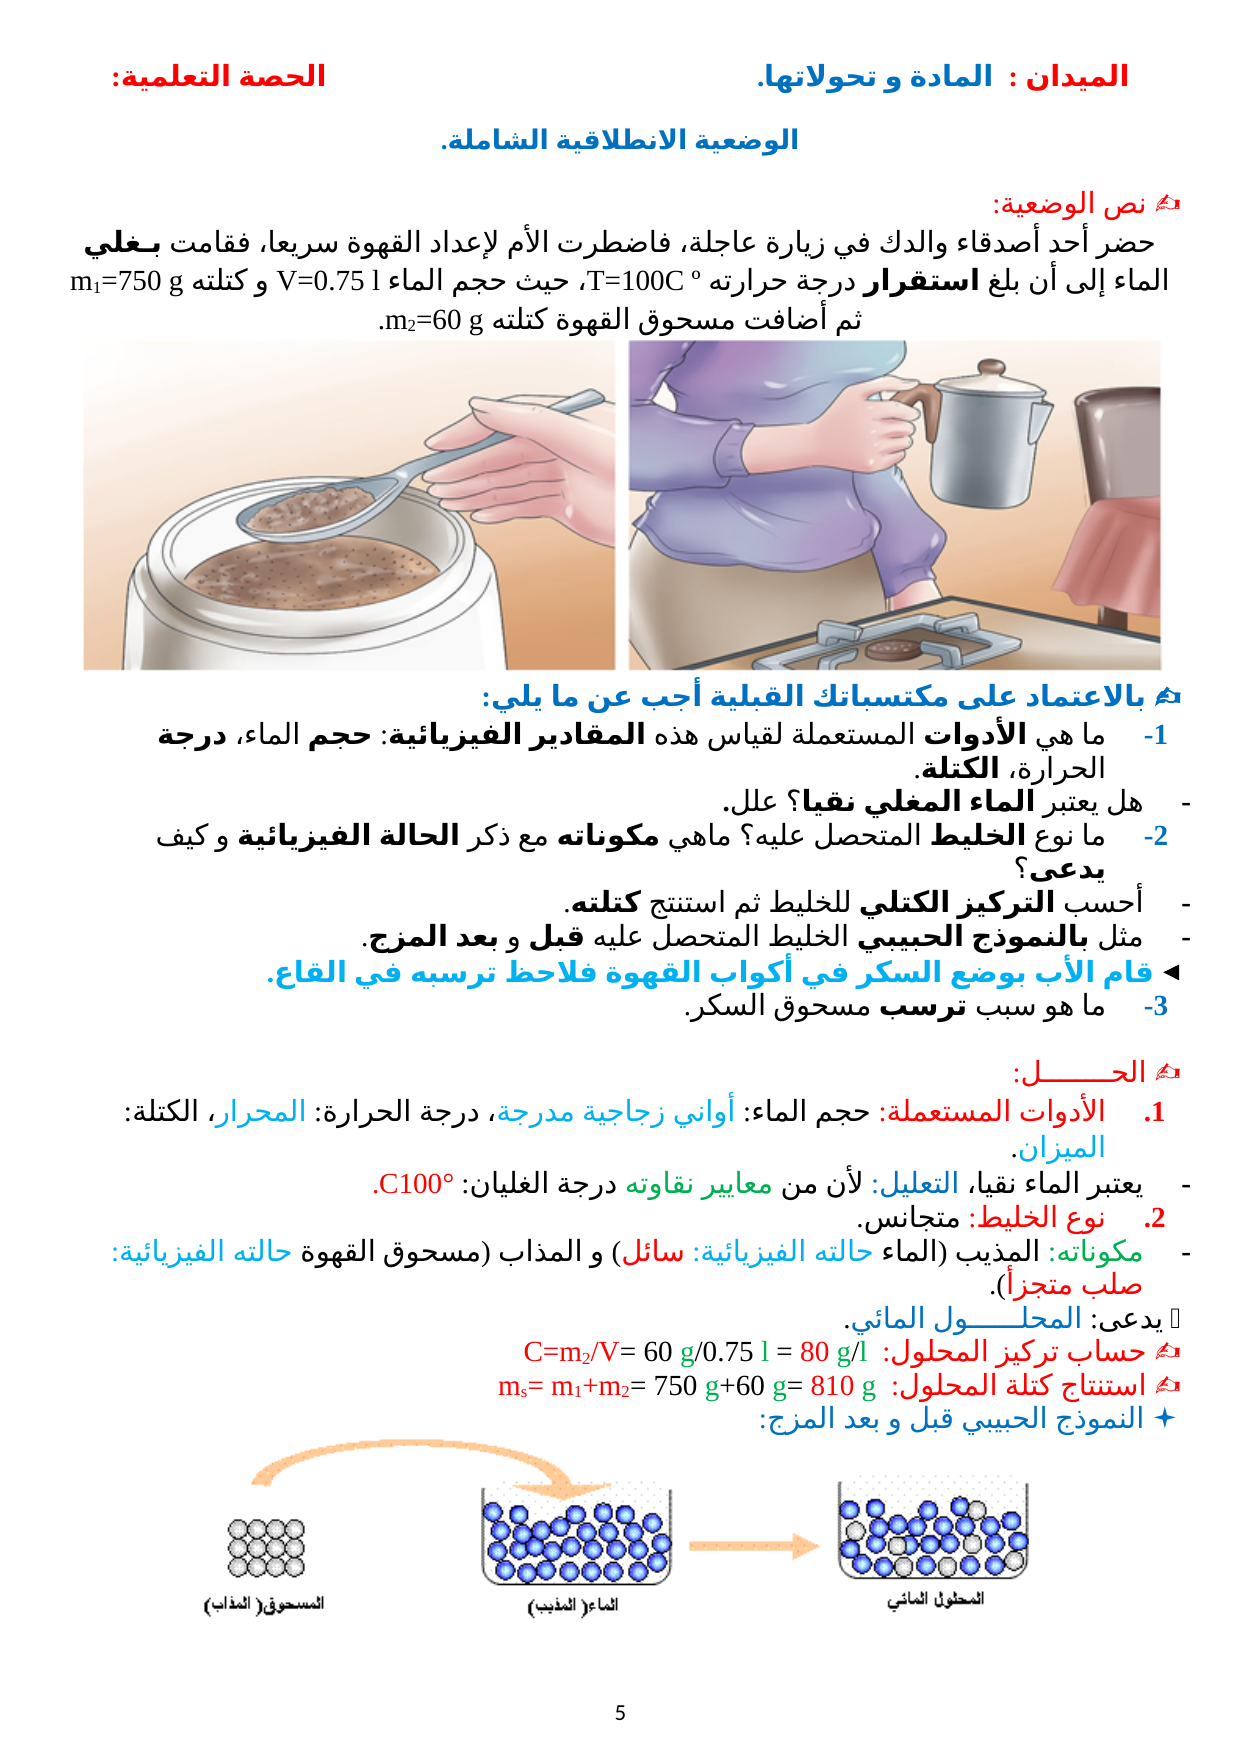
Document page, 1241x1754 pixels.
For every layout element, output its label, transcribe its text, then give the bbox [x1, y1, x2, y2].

list أحسب التركيز الكتلي للخليط ثم استنتج كتلته. [59, 885, 1181, 919]
list نوع الخليط: متجانس. [59, 1200, 1144, 1234]
text قام الأب بوضع السكر في أكواب القهوة فلاحظ ترسبه في القاع. [59, 955, 1181, 988]
text الميدان : المادة و تحولاتها. الحصة التعلمية: الوضعية الانطلاقية الشاملة. [59, 59, 1181, 155]
text بالاعتماد على مكتسباتك القبلية أجب عن ما يلي: [59, 679, 1181, 712]
text يدعى: المحلــــــول المائي. [59, 1301, 1181, 1334]
text حساب تركيز المحلول: C=m2/V= 60 g/0.75 l = 80 g/l [59, 1334, 1181, 1368]
list ما نوع الخليط المتحصل عليه؟ ماهي مكوناته مع ذكر الحالة الفيزيائية و كيف يدعى؟ [59, 818, 1144, 885]
picture [73, 340, 1167, 675]
text نص الوضعية: [59, 186, 1181, 220]
list مكوناته: المذيب (الماء حالته الفيزيائية: سائل) و المذاب (مسحوق القهوة حالته الفيزيائية: صلب متجزأ). [59, 1234, 1181, 1301]
list هل يعتبر الماء المغلي نقيا؟ علل. [59, 784, 1181, 818]
list الأدوات المستعملة: حجم الماء: أواني زجاجية مدرجة، درجة الحرارة: المحرار، الكتلة: الميزان. [59, 1094, 1144, 1164]
text حضر أحد أصدقاء والدك في زيارة عاجلة، فاضطرت الأم لإعداد القهوة سريعا، فقامت بـغلي الماء إلى أن بلغ استقرار درجة حرارته T=100C º، حيث حجم الماء V=0.75 l و كتلته m1=750 g ثم أضافت مسحوق القهوة كتلته m2=60 g. [59, 225, 1181, 335]
text استنتاج كتلة المحلول: ms= m1+m2= 750 g+60 g= 810 g [59, 1368, 1181, 1402]
list مثل بالنموذج الحبيبي الخليط المتحصل عليه قبل و بعد المزج. [59, 919, 1181, 952]
picture [200, 1435, 1040, 1620]
list ما هو سبب ترسب مسحوق السكر. [59, 988, 1144, 1022]
list ما هي الأدوات المستعملة لقياس هذه المقادير الفيزيائية: حجم الماء، درجة الحرارة، الكتلة. [59, 717, 1144, 784]
text النموذج الحبيبي قبل و بعد المزج: [59, 1402, 1181, 1435]
list يعتبر الماء نقيا، التعليل: لأن من معايير نقاوته درجة الغليان: °C100. [59, 1167, 1181, 1200]
text الحــــــــل: [59, 1056, 1181, 1089]
